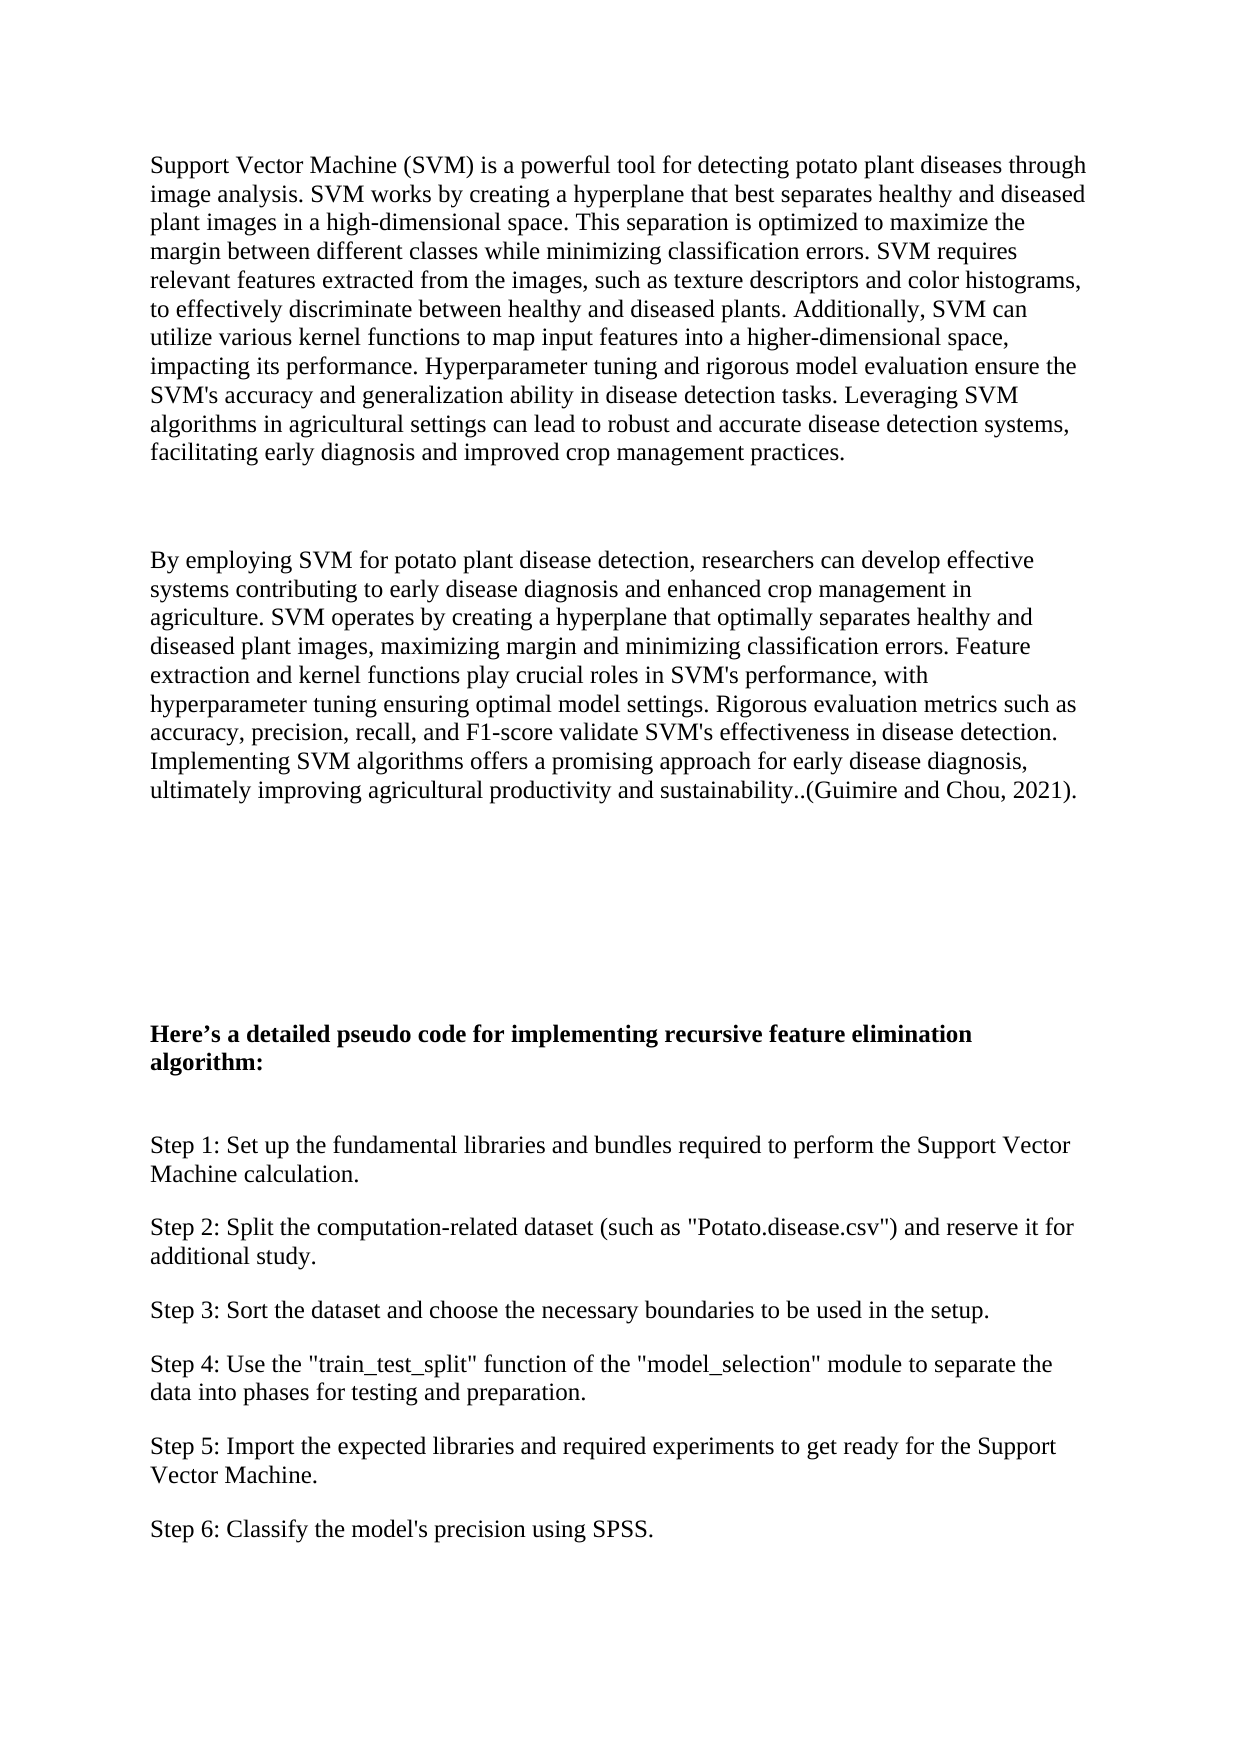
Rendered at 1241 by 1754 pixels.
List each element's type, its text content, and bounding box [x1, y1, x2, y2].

text Step 3: Sort the dataset and choose the necessary boundaries to be used in the setup. [150, 1295, 1090, 1324]
text Step 5: Import the expected libraries and required experiments to get ready for the Support Vector Machine. [150, 1431, 1090, 1489]
text Support Vector Machine (SVM) is a powerful tool for detecting potato plant diseases through image analysis. SVM works by creating a hyperplane that best separates healthy and diseased plant images in a high-dimensional space. This separation is optimized to maximize the margin between different classes while minimizing classification errors. SVM requires relevant features extracted from the images, such as texture descriptors and color histograms, to effectively discriminate between healthy and diseased plants. Additionally, SVM can utilize various kernel functions to map input features into a higher-dimensional space, impacting its performance. Hyperparameter tuning and rigorous model evaluation ensure the SVM's accuracy and generalization ability in disease detection tasks. Leveraging SVM algorithms in agricultural settings can lead to robust and accurate disease detection systems, facilitating early diagnosis and improved crop management practices. [150, 150, 1090, 466]
text Step 2: Split the computation-related dataset (such as "Potato.disease.csv") and reserve it for additional study. [150, 1212, 1090, 1270]
text By employing SVM for potato plant disease detection, researchers can develop effective systems contributing to early disease diagnosis and enhanced crop management in agriculture. SVM operates by creating a hyperplane that optimally separates healthy and diseased plant images, maximizing margin and minimizing classification errors. Feature extraction and kernel functions play crucial roles in SVM's performance, with hyperparameter tuning ensuring optimal model settings. Rigorous evaluation metrics such as accuracy, precision, recall, and F1-score validate SVM's effectiveness in disease detection. Implementing SVM algorithms offers a promising approach for early disease diagnosis, ultimately improving agricultural productivity and sustainability..(Guimire and Chou, 2021). [150, 545, 1090, 804]
text Step 4: Use the "train_test_split" function of the "model_selection" module to separate the data into phases for testing and preparation. [150, 1349, 1090, 1406]
text Step 1: Set up the fundamental libraries and bundles required to perform the Support Vector Machine calculation. [150, 1101, 1090, 1187]
text Step 6: Classify the model's precision using SPSS. [150, 1514, 1090, 1542]
text Here’s a detailed pseudo code for implementing recursive feature elimination algorithm: [150, 990, 1090, 1076]
